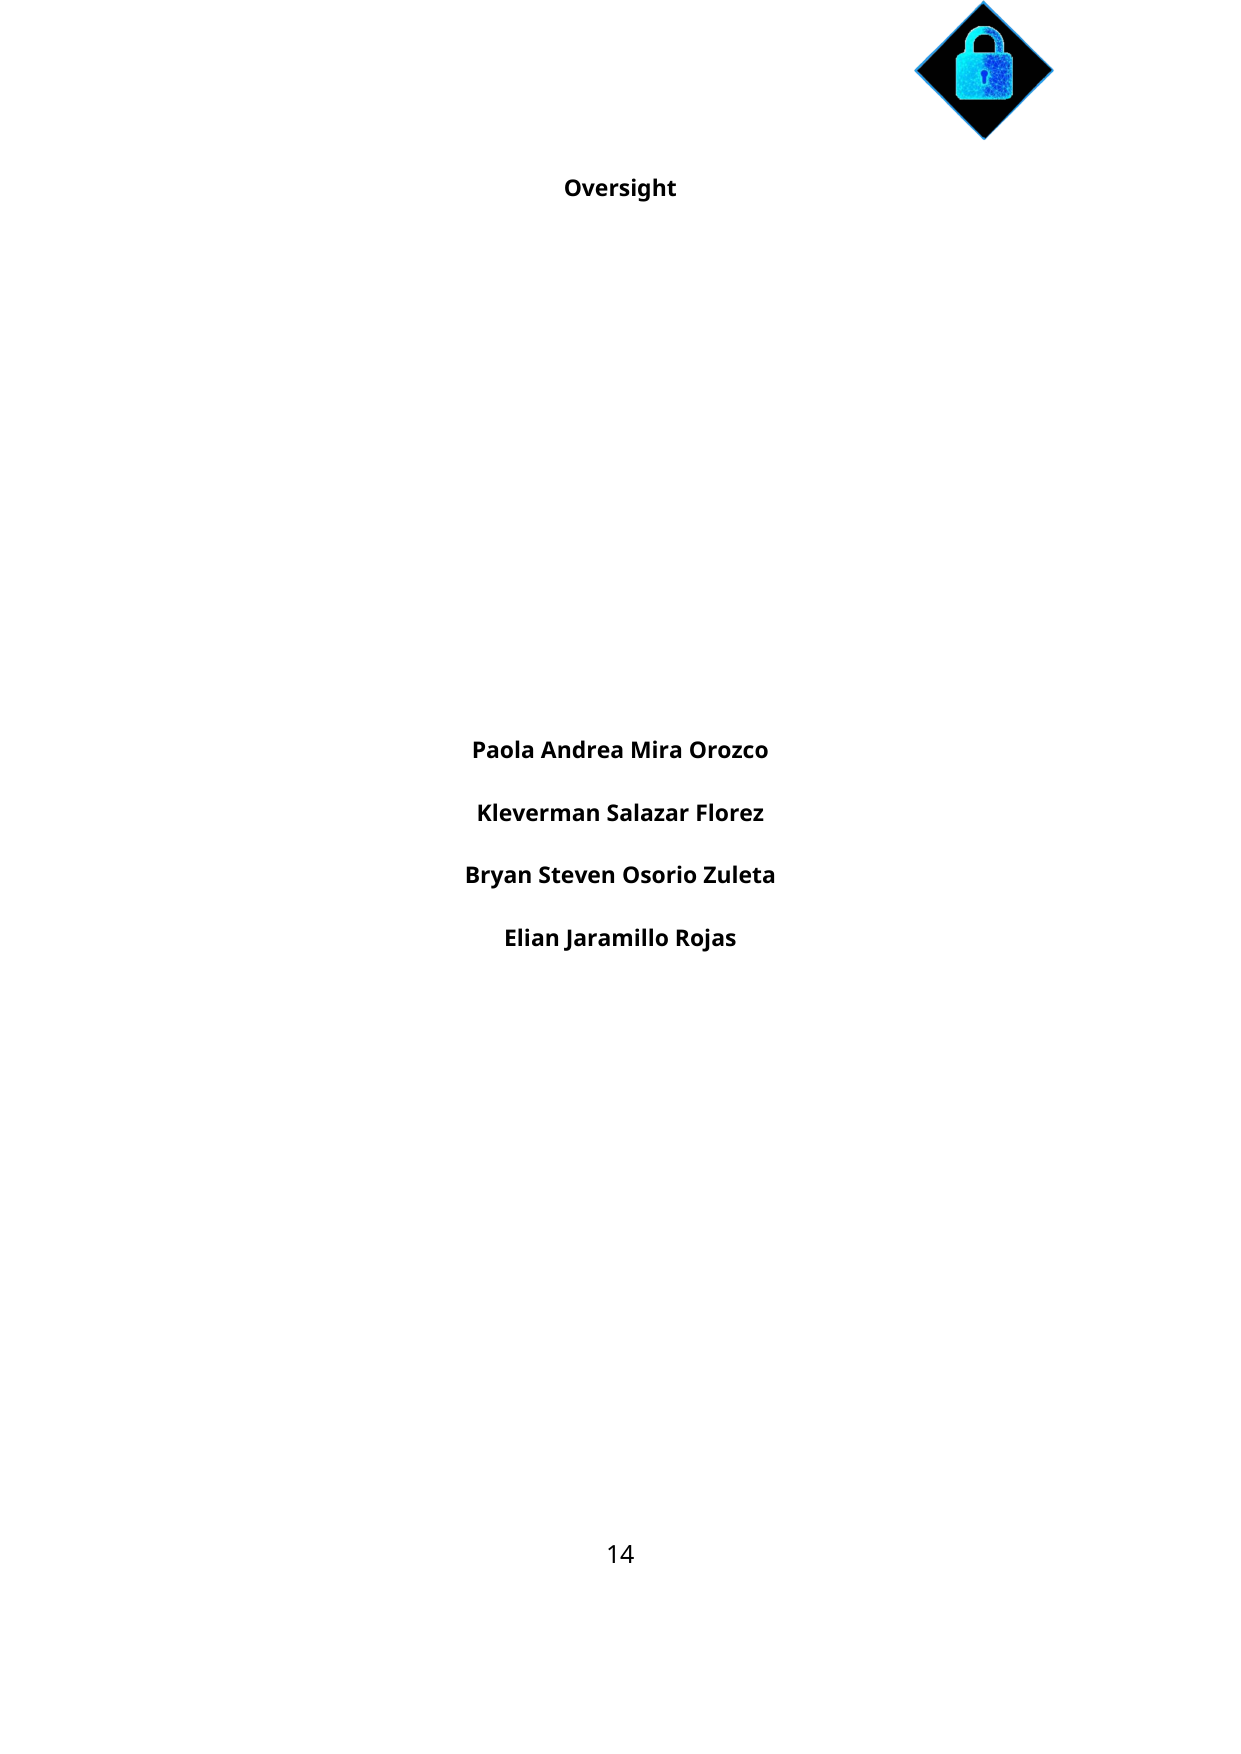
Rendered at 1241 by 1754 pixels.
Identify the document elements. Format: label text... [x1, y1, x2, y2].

text Paola Andrea Mira Orozco [177, 734, 1063, 765]
text Bryan Steven Osorio Zuleta [177, 859, 1063, 890]
text Oversight [177, 172, 1063, 203]
picture [906, 0, 1064, 144]
text Elian Jaramillo Rojas [177, 922, 1063, 953]
text Kleverman Salazar Florez [177, 797, 1063, 828]
